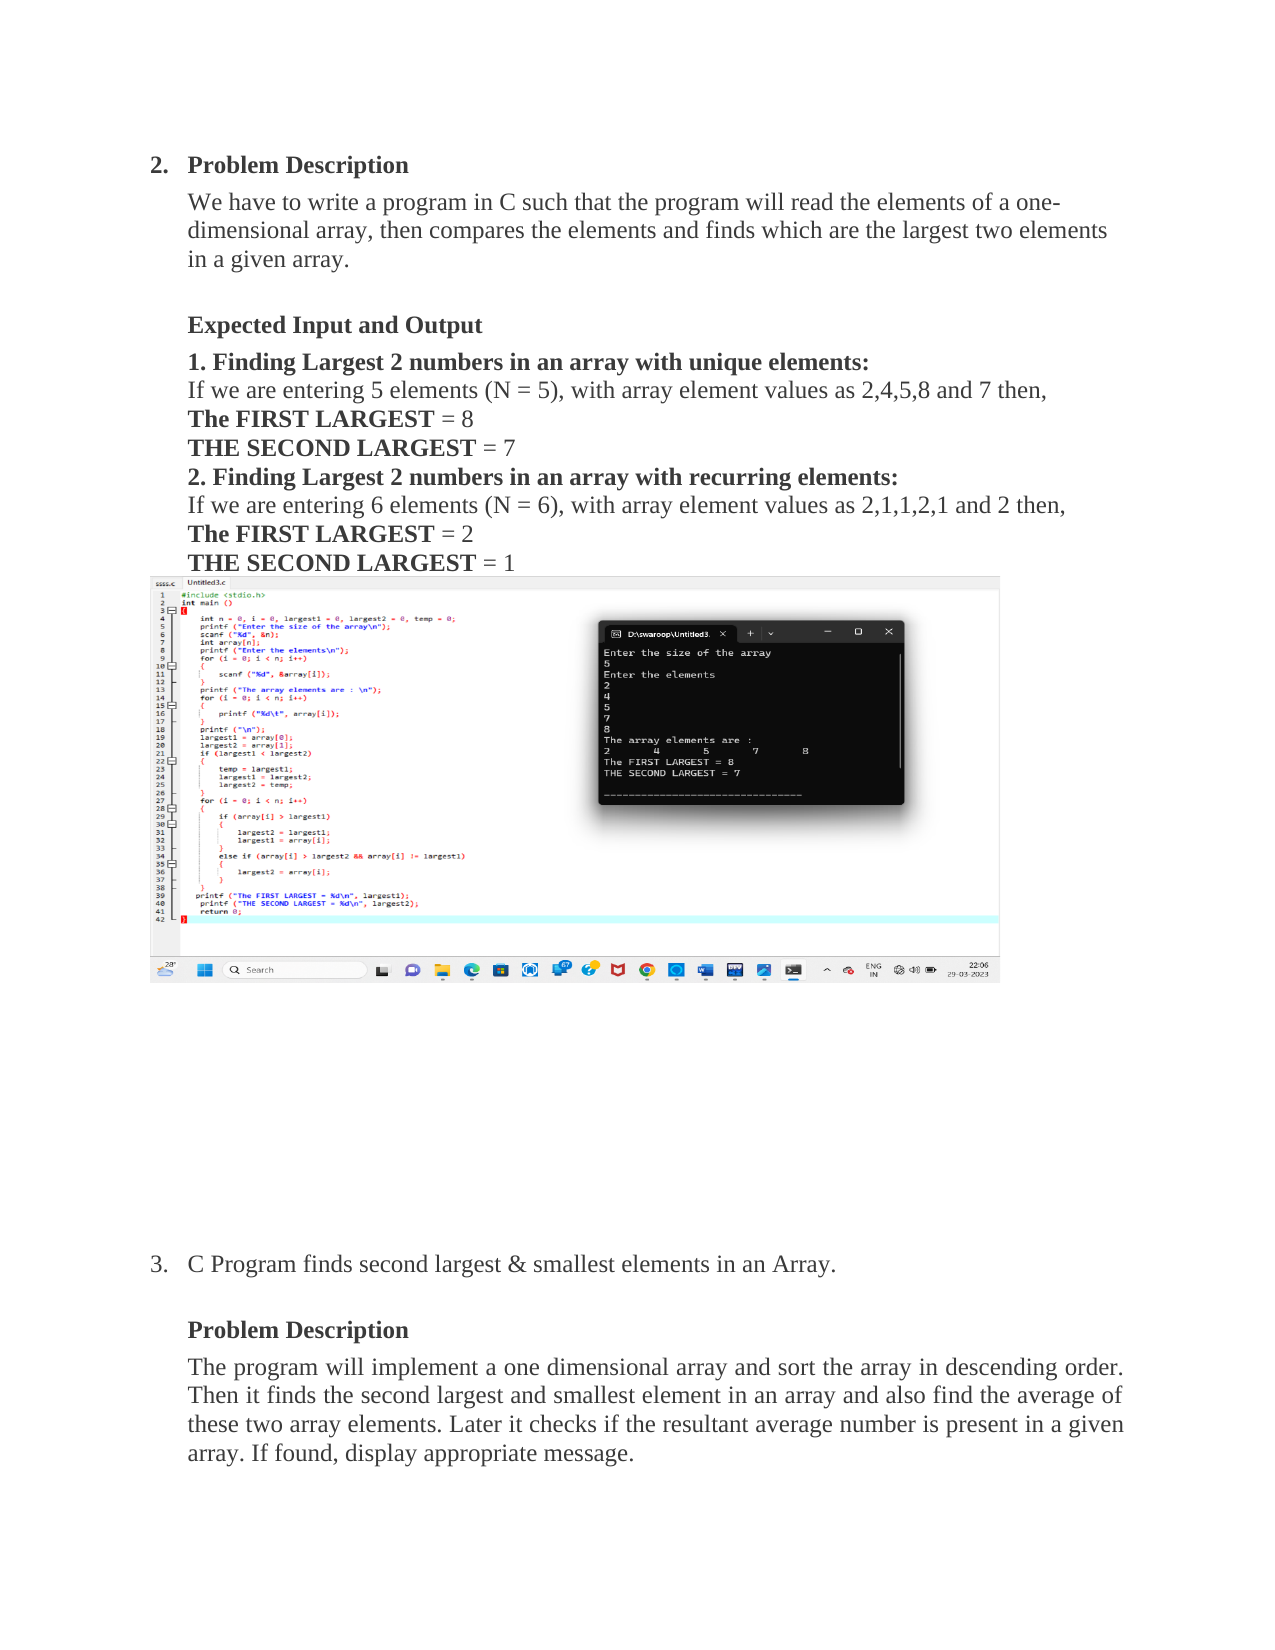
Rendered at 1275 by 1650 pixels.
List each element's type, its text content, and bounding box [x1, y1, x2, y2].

text 2. Finding Largest 2 numbers in an array with recurring elements: [150, 462, 1125, 491]
text Expected Input and Output [150, 310, 1125, 339]
picture [150, 576, 1001, 983]
text 1. Finding Largest 2 numbers in an array with unique elements: [150, 347, 1125, 376]
text If we are entering 5 elements (N = 5), with array element values as 2,4,5,8 and 7 then, The FIRST LARGEST = 8 THE SECOND LARGEST = 7 [187, 376, 1125, 462]
text If we are entering 6 elements (N = 6), with array element values as 2,1,1,2,1 and 2 then, The FIRST LARGEST = 2 THE SECOND LARGEST = 1 [187, 491, 1125, 577]
text We have to write a program in C such that the program will read the elements of a one-dimensional array, then compares the elements and finds which are the largest two elements in a given array. [187, 187, 1125, 273]
list C Program finds second largest & smallest elements in an Array. [150, 1249, 1125, 1278]
text Problem Description [150, 1315, 1125, 1344]
list Problem Description [150, 150, 1125, 179]
text The program will implement a one dimensional array and sort the array in descending order. Then it finds the second largest and smallest element in an array and also find the average of these two array elements. Later it checks if the resultant average number is present in a given array. If found, display appropriate message. [187, 1352, 1125, 1467]
